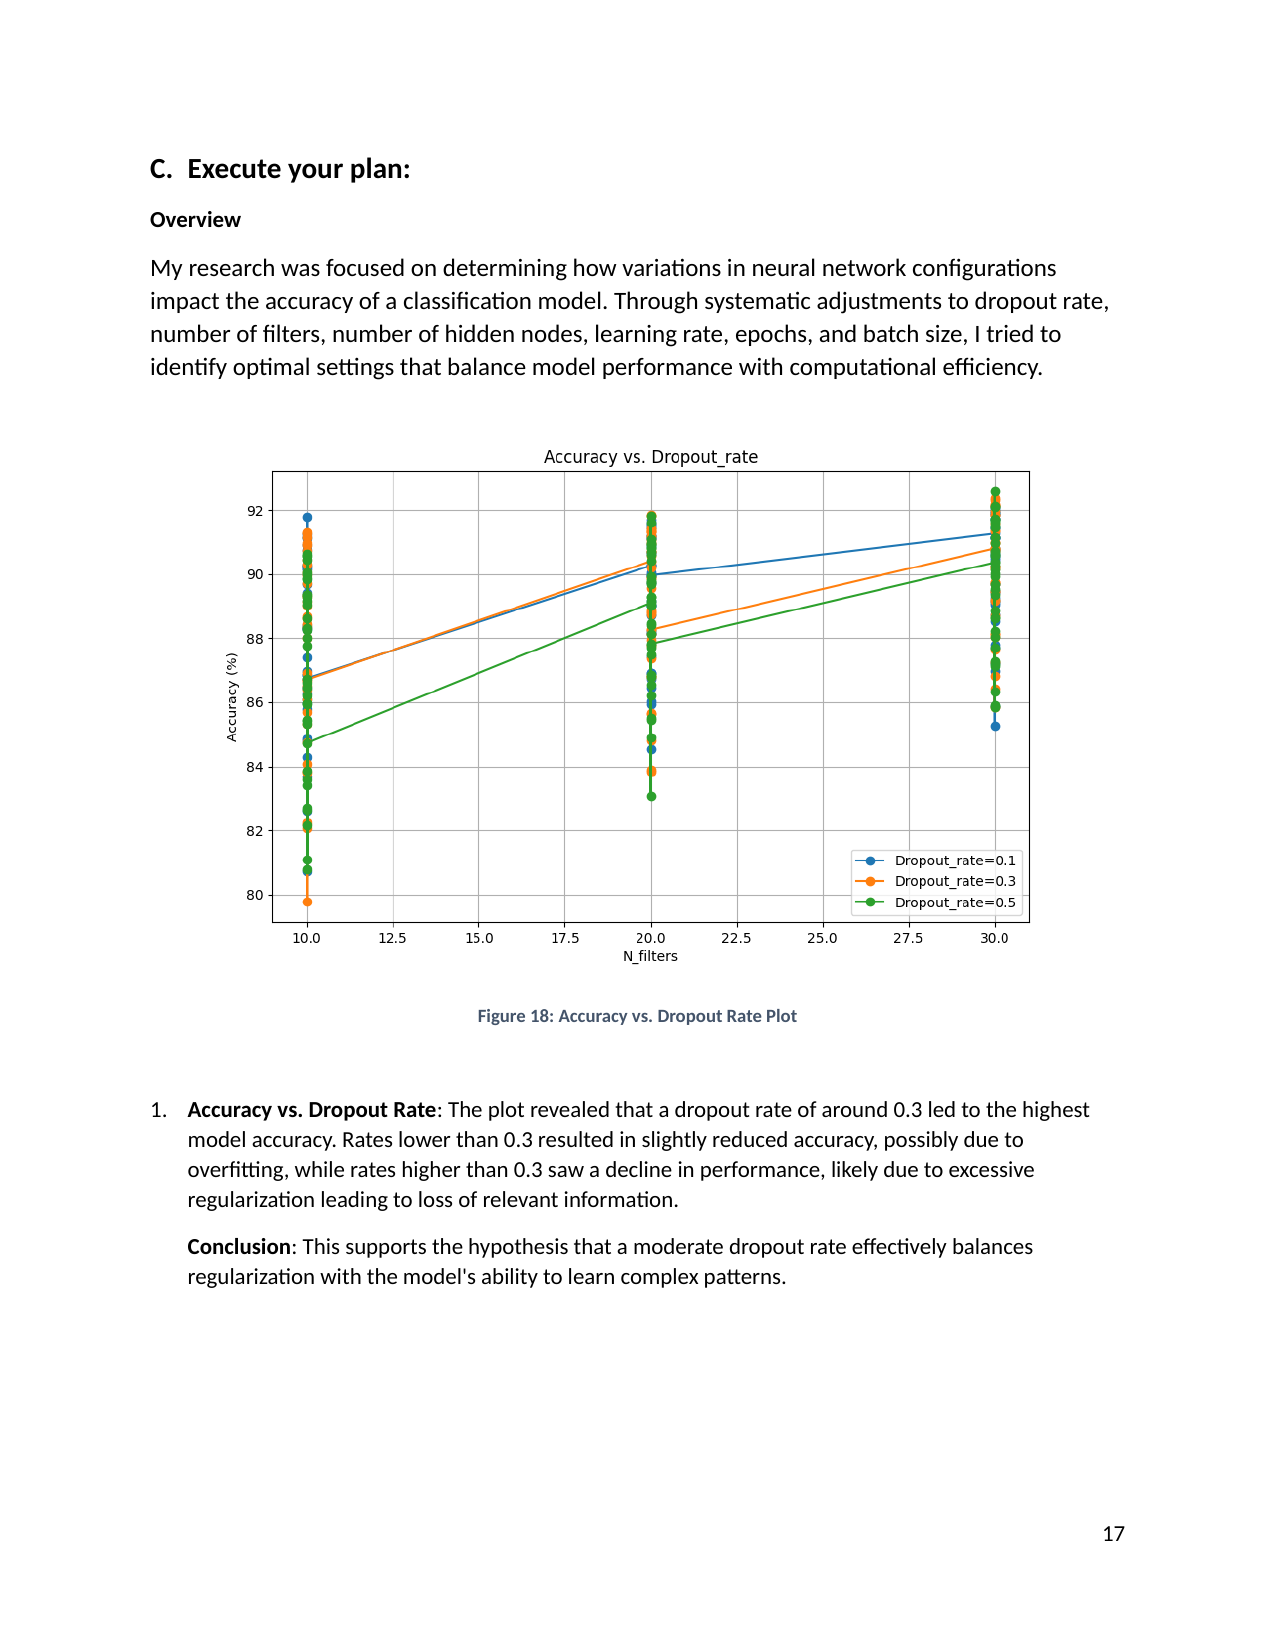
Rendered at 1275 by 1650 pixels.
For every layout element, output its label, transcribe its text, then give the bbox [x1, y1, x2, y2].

list Accuracy vs. Dropout Rate: The plot revealed that a dropout rate of around 0.3 led to the highest model accuracy. Rates lower than 0.3 resulted in slightly reduced accuracy, possibly due to overfitting, while rates higher than 0.3 saw a decline in performance, likely due to excessive regularization leading to loss of relevant information. [150, 1095, 1125, 1213]
text Figure 18: Accuracy vs. Dropout Rate Plot [150, 1004, 1125, 1027]
text Overview [150, 205, 1125, 233]
picture [150, 400, 1125, 986]
text My research was focused on determining how variations in neural network configurations impact the accuracy of a classification model. Through systematic adjustments to dropout rate, number of filters, number of hidden nodes, learning rate, epochs, and batch size, I tried to identify optimal settings that balance model performance with computational efficiency. [150, 252, 1125, 381]
list Execute your plan: [150, 150, 1125, 186]
text Conclusion: This supports the hypothesis that a moderate dropout rate effectively balances regularization with the model's ability to learn complex patterns. [187, 1232, 1125, 1291]
